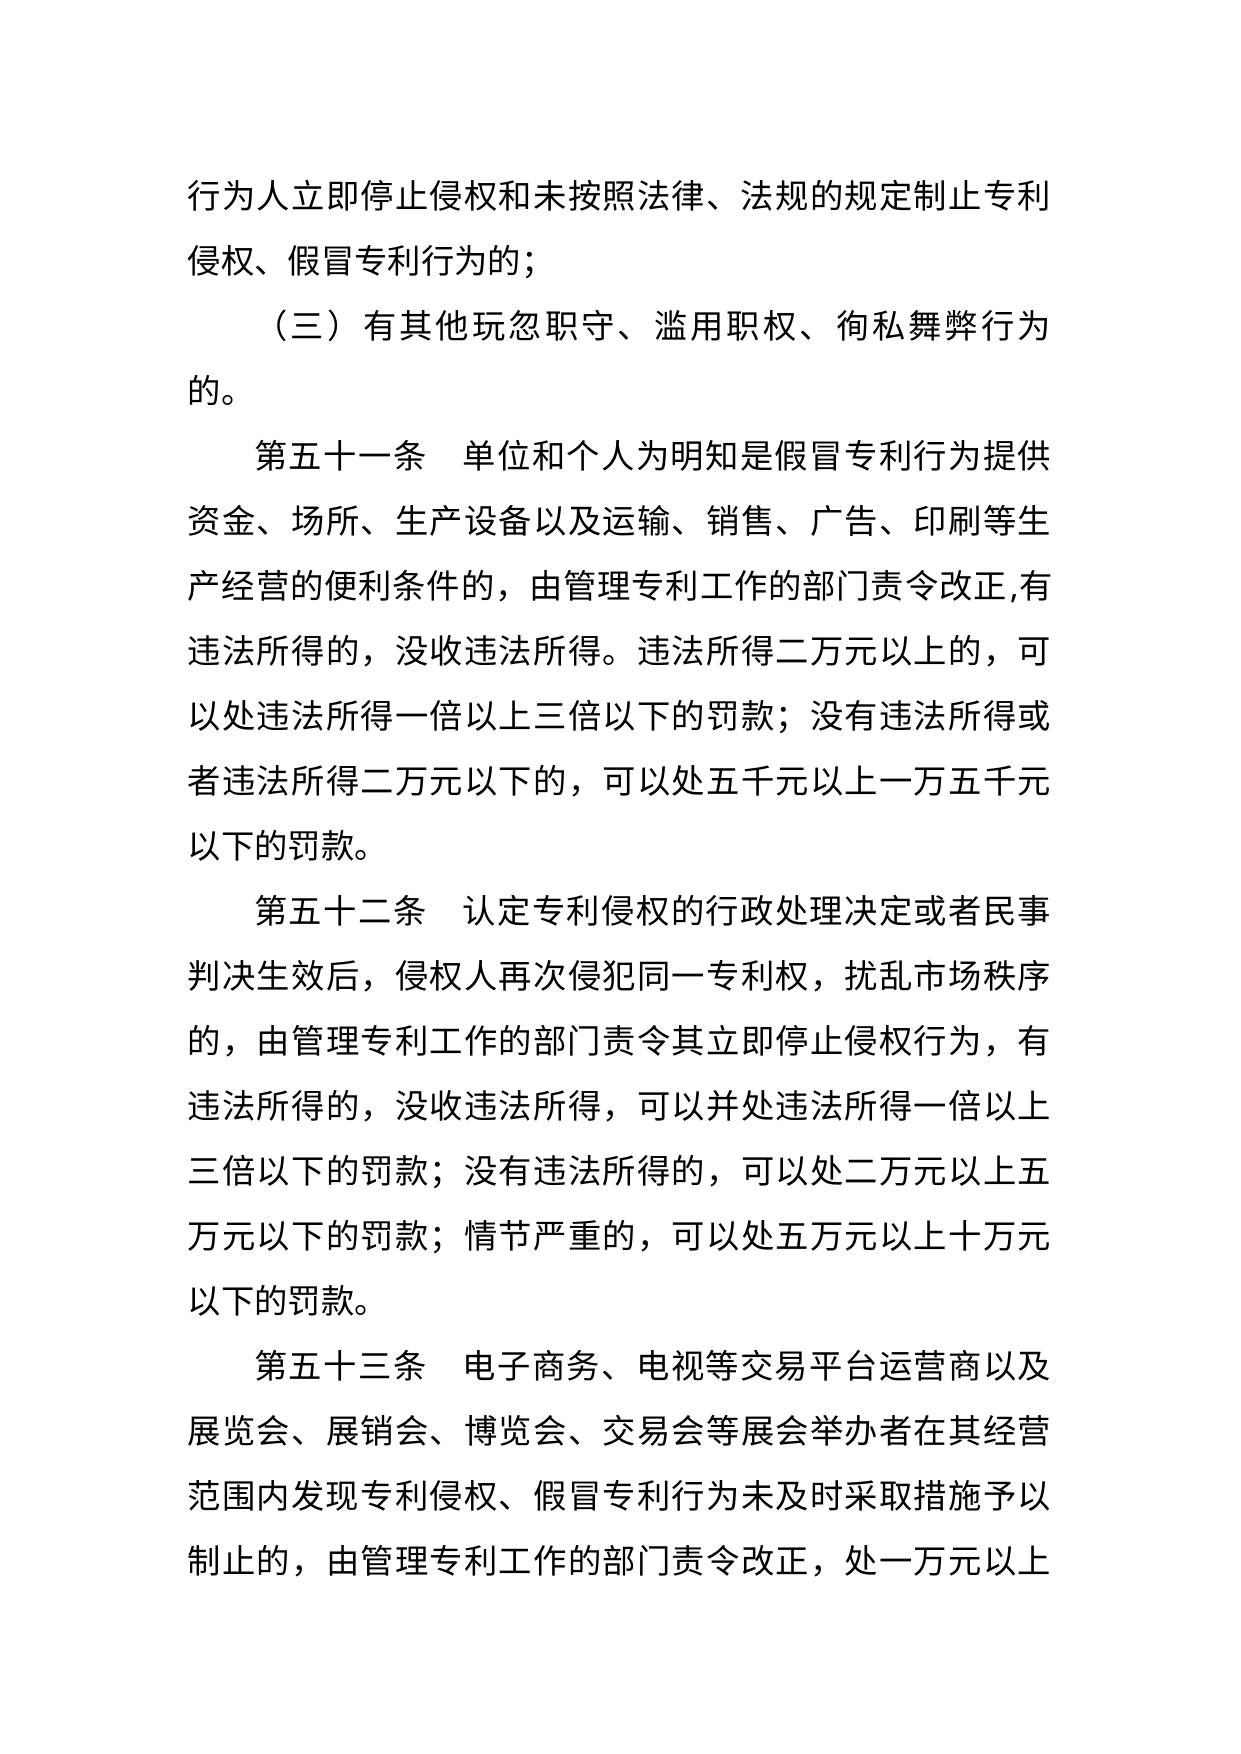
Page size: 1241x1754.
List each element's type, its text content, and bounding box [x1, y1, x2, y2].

text （三）有其他玩忽职守、滥用职权、徇私舞弊行为的。 [187, 292, 1053, 422]
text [187, 162, 1053, 292]
text 第五十一条 单位和个人为明知是假冒专利行为提供资金、场所、生产设备以及运输、销售、广告、印刷等生产经营的便利条件的，由管理专利工作的部门责令改正,有违法所得的，没收违法所得。违法所得二万元以上的，可以处违法所得一倍以上三倍以下的罚款；没有违法所得或者违法所得二万元以下的，可以处五千元以上一万五千元以下的罚款。 [187, 422, 1053, 877]
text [187, 1332, 1053, 1592]
text 第五十二条 认定专利侵权的行政处理决定或者民事判决生效后，侵权人再次侵犯同一专利权，扰乱市场秩序的，由管理专利工作的部门责令其立即停止侵权行为，有违法所得的，没收违法所得，可以并处违法所得一倍以上三倍以下的罚款；没有违法所得的，可以处二万元以上五万元以下的罚款；情节严重的，可以处五万元以上十万元以下的罚款。 [187, 877, 1053, 1332]
